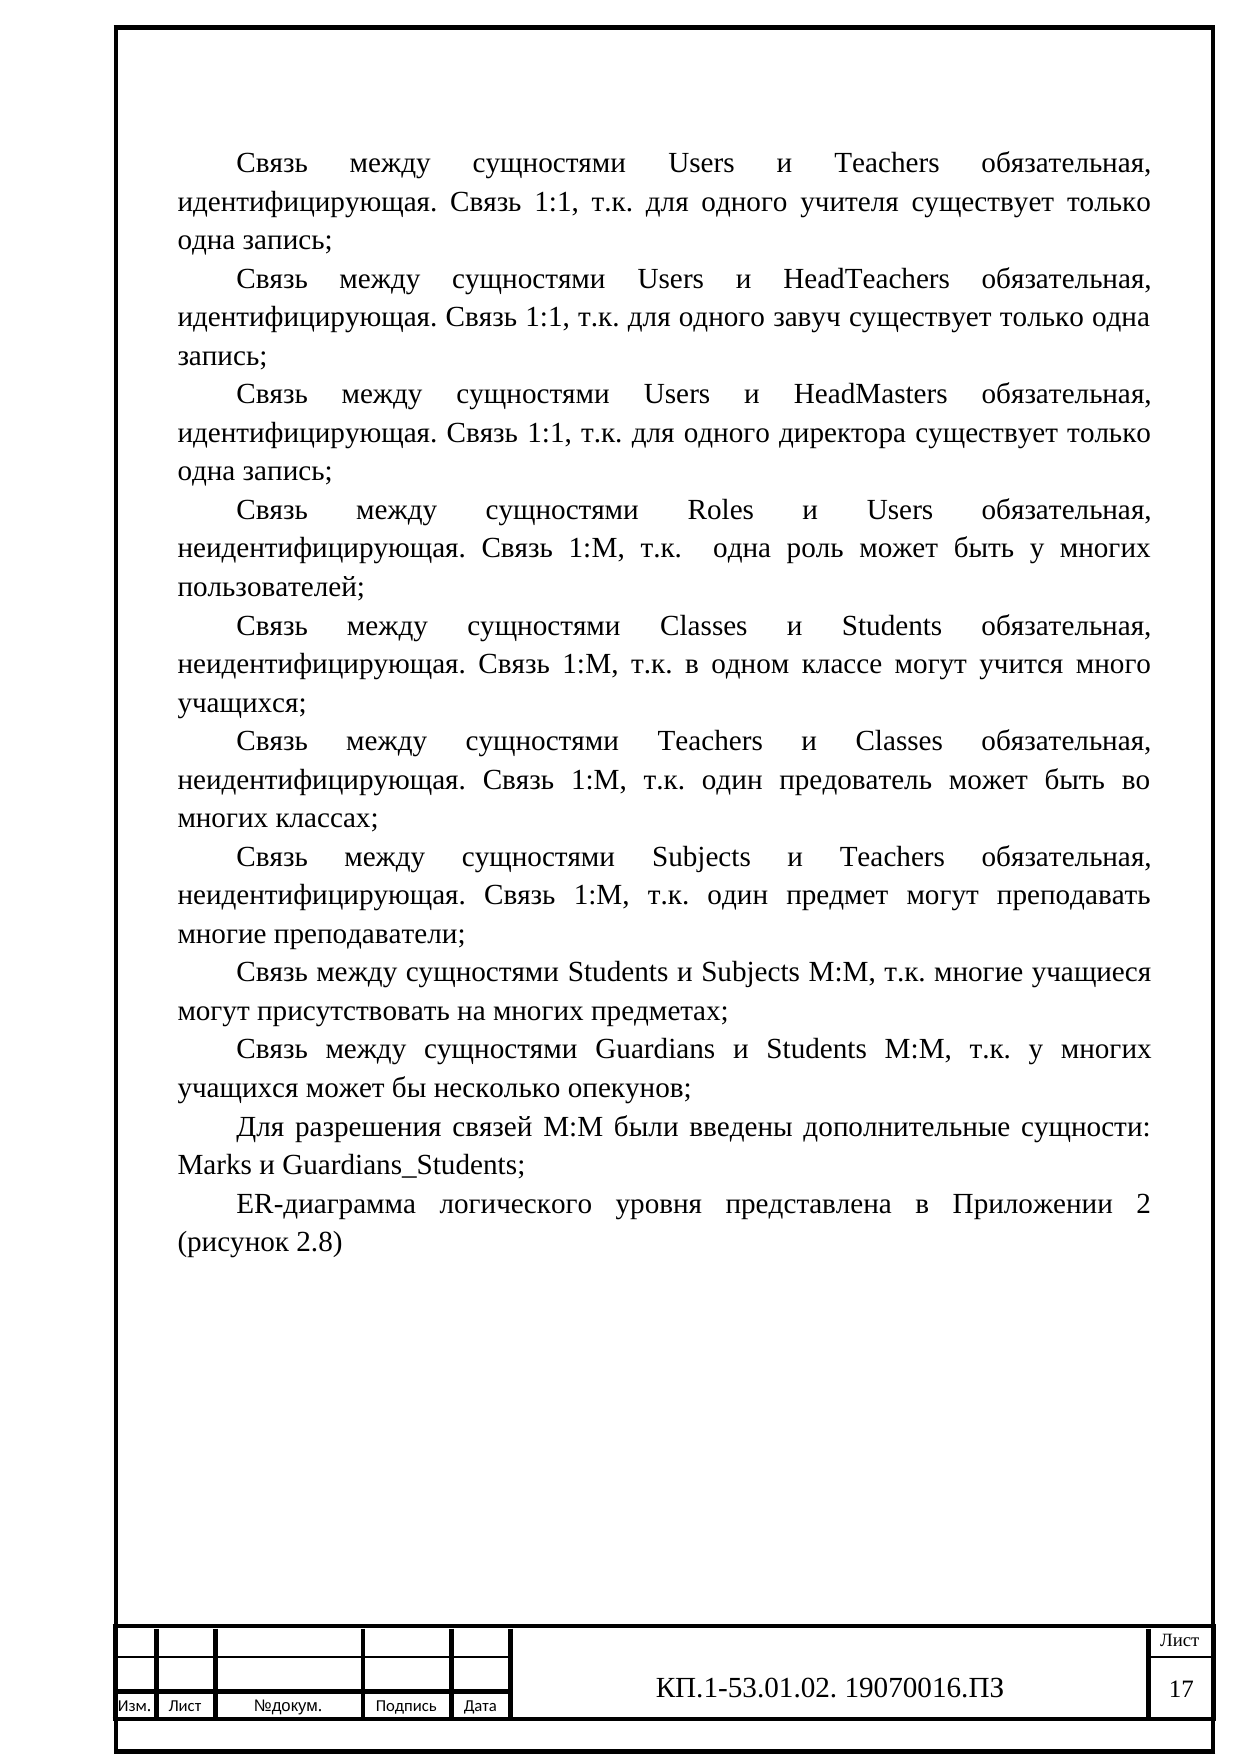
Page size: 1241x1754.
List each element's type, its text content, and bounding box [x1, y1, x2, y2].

text Связь между сущностями Teachers и Classes обязательная, неидентифицирующая. Связь 1:М, т.к. один предователь может быть во многих классах; [177, 723, 1152, 834]
text Связь между сущностями Users и HeadMasters обязательная, идентифицирующая. Связь 1:1, т.к. для одного директора существует только одна запись; [177, 376, 1152, 487]
text Связь между сущностями Students и Subjects M:M, т.к. многие учащиеся могут присутствовать на многих предметах; [177, 954, 1152, 1027]
text Связь между сущностями Roles и Users обязательная, неидентифицирующая. Связь 1:M, т.к. одна роль может быть у многих пользователей; [177, 492, 1152, 603]
text Связь между сущностями Guardians и Students M:M, т.к. у многих учащихся может бы несколько опекунов; [177, 1032, 1152, 1104]
text Связь между сущностями Users и HeadTeachers обязательная, идентифицирующая. Связь 1:1, т.к. для одного завуч существует только одна запись; [177, 261, 1152, 371]
text Связь между сущностями Users и Teachers обязательная, идентифицирующая. Связь 1:1, т.к. для одного учителя существует только одна запись; [177, 145, 1152, 256]
text Для разрешения связей М:М были введены дополнительные сущности: Marks и Guardians_Students; [177, 1109, 1152, 1181]
text Связь между сущностями Classes и Students обязательная, неидентифицирующая. Связь 1:M, т.к. в одном классе могут учится много учащихся; [177, 608, 1152, 718]
text ER-диаграмма логического уровня представлена в Приложении 2 (рисунок 2.8) [177, 1186, 1152, 1258]
text Связь между сущностями Subjects и Teachers обязательная, неидентифицирующая. Связь 1:М, т.к. один предмет могут преподавать многие преподаватели; [177, 839, 1152, 949]
